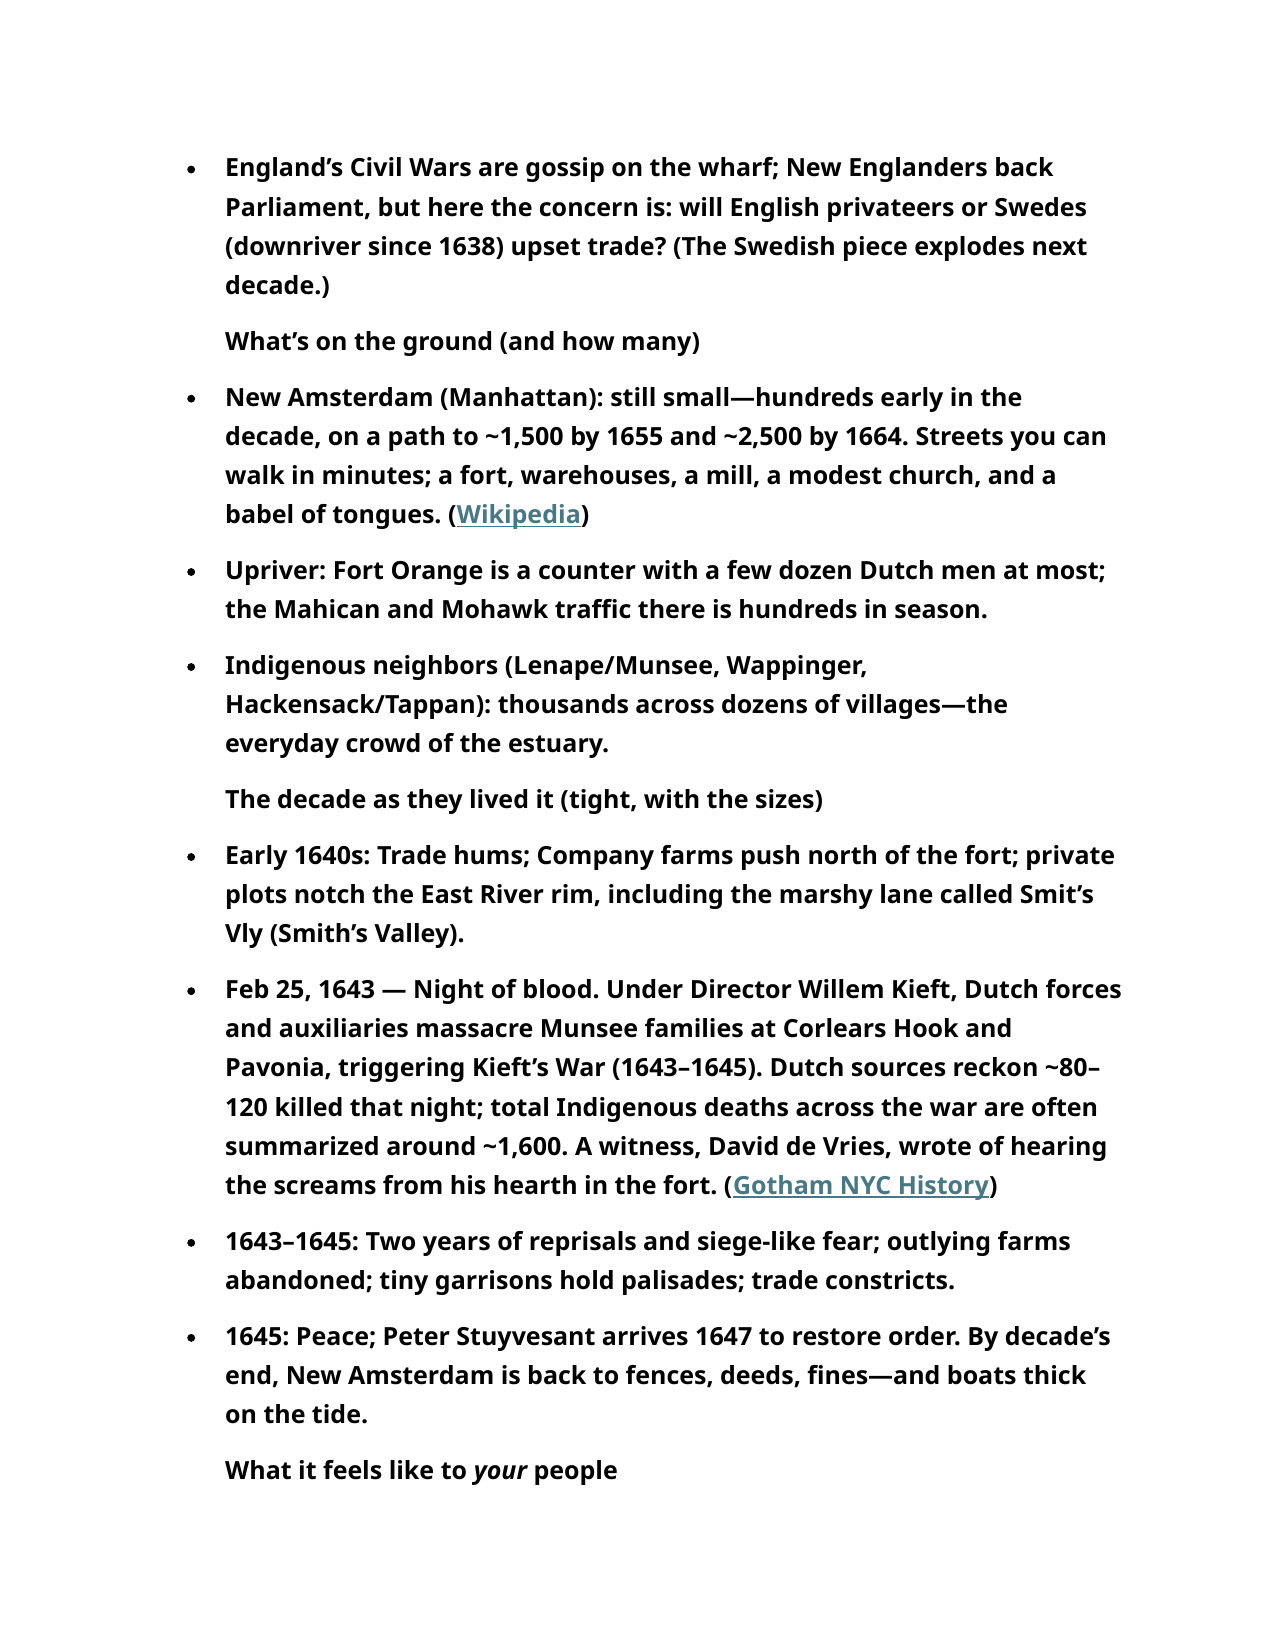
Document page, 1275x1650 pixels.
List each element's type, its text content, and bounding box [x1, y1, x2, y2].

list Upriver: Fort Orange is a counter with a few dozen Dutch men at most; the Mahican and Mohawk traffic there is hundreds in season. [187, 552, 1125, 626]
text The decade as they lived it (tight, with the sizes) [225, 782, 1125, 816]
text What it feels like to your people [225, 1452, 1125, 1487]
list England’s Civil Wars are gossip on the wharf; New Englanders back Parliament, but here the concern is: will English privateers or Swedes (downriver since 1638) upset trade? (The Swedish piece explodes next decade.) [187, 150, 1125, 302]
list Feb 25, 1643 — Night of blood. Under Director Willem Kieft, Dutch forces and auxiliaries massacre Munsee families at Corlears Hook and Pavonia, triggering Kieft’s War (1643–1645). Dutch sources reckon ~80–120 killed that night; total Indigenous deaths across the war are often summarized around ~1,600. A witness, David de Vries, wrote of hearing the screams from his hearth in the fort. (Gotham NYC History) [187, 972, 1125, 1202]
list 1643–1645: Two years of reprisals and siege-like fear; outlying farms abandoned; tiny garrisons hold palisades; trade constricts. [187, 1223, 1125, 1297]
list Early 1640s: Trade hums; Company farms push north of the fort; private plots notch the East River rim, including the marshy lane called Smit’s Vly (Smith’s Valley). [187, 837, 1125, 950]
list Indigenous neighbors (Lenape/Munsee, Wappinger, Hackensack/Tappan): thousands across dozens of villages—the everyday crowd of the estuary. [187, 647, 1125, 760]
list New Amsterdam (Manhattan): still small—hundreds early in the decade, on a path to ~1,500 by 1655 and ~2,500 by 1664. Streets you can walk in minutes; a fort, warehouses, a mill, a modest church, and a babel of tongues. (Wikipedia) [187, 379, 1125, 531]
list 1645: Peace; Peter Stuyvesant arrives 1647 to restore order. By decade’s end, New Amsterdam is back to fences, deeds, fines—and boats thick on the tide. [187, 1318, 1125, 1431]
text What’s on the ground (and how many) [225, 323, 1125, 357]
